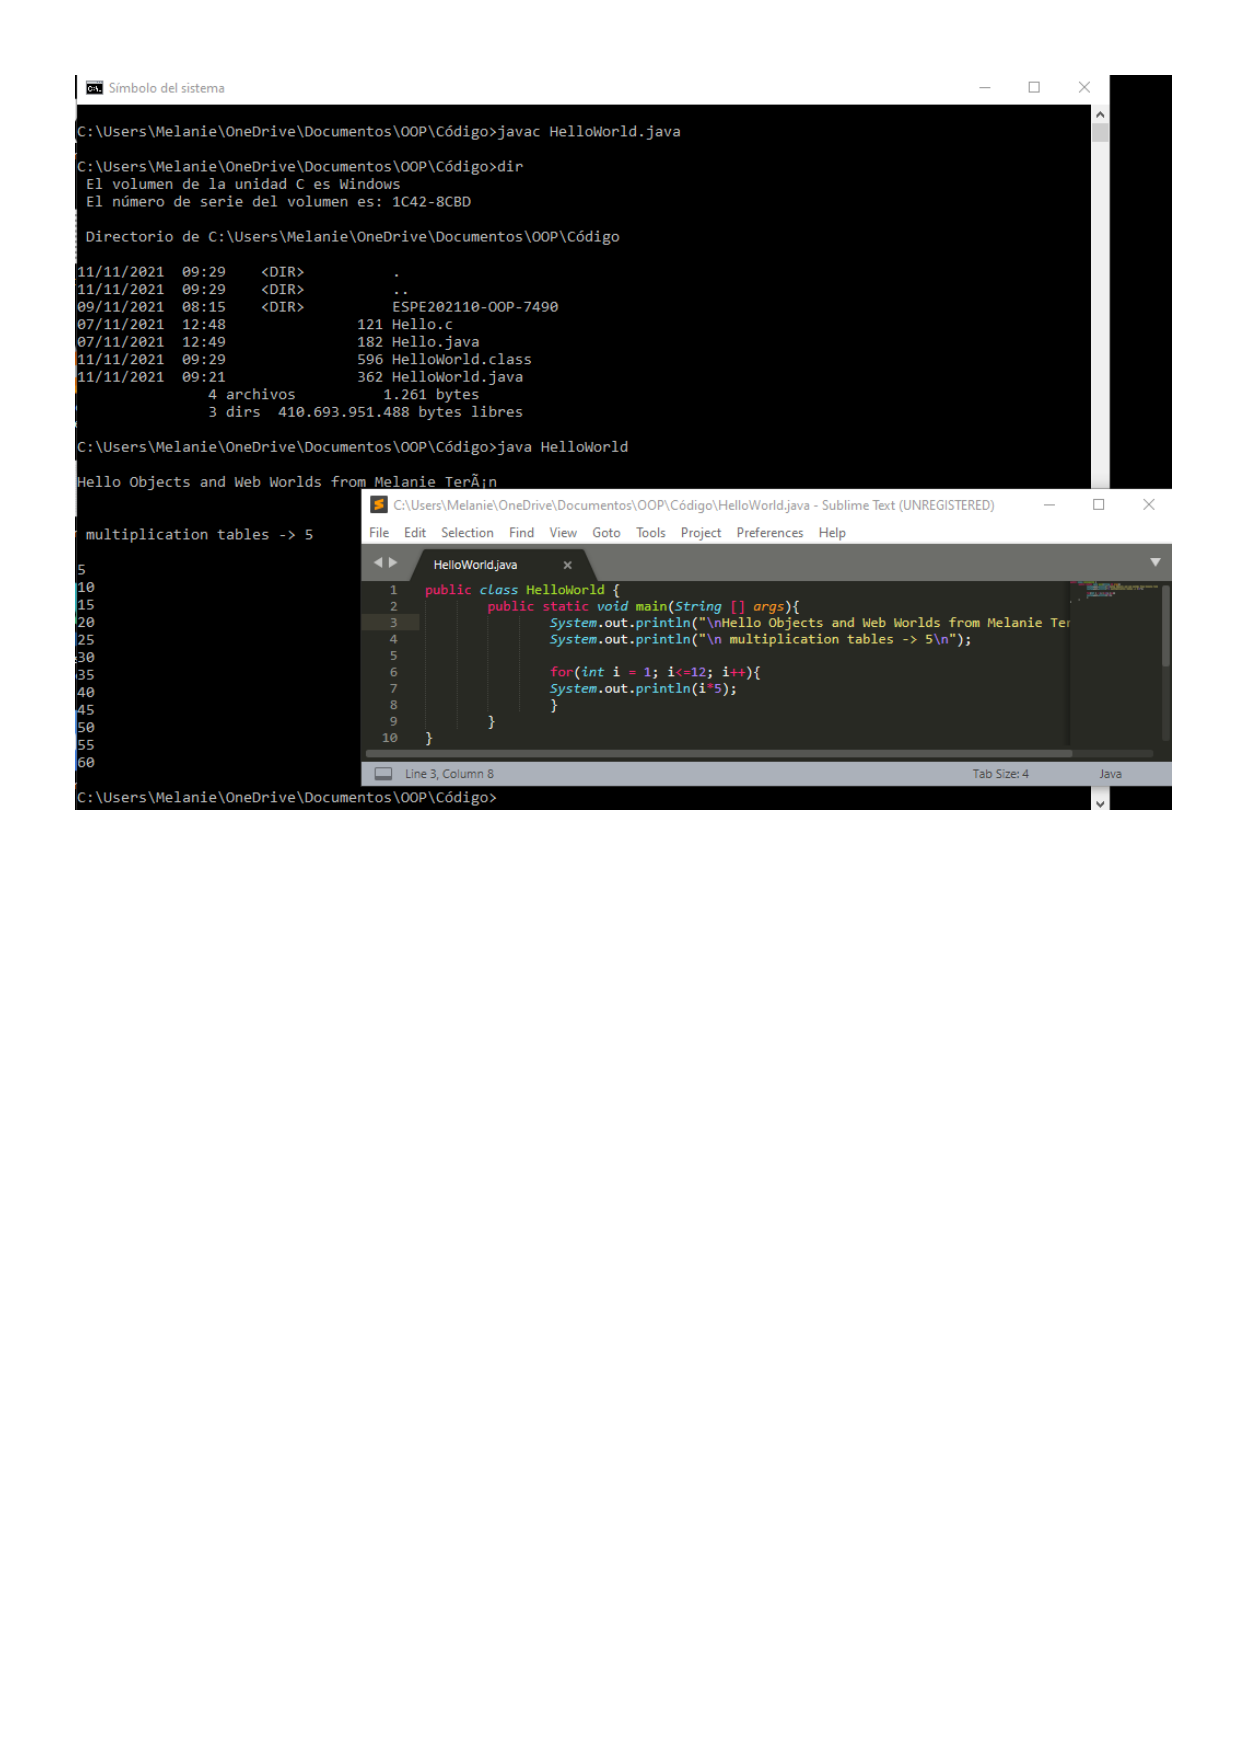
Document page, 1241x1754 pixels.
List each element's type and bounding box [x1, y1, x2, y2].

picture [75, 75, 1172, 810]
